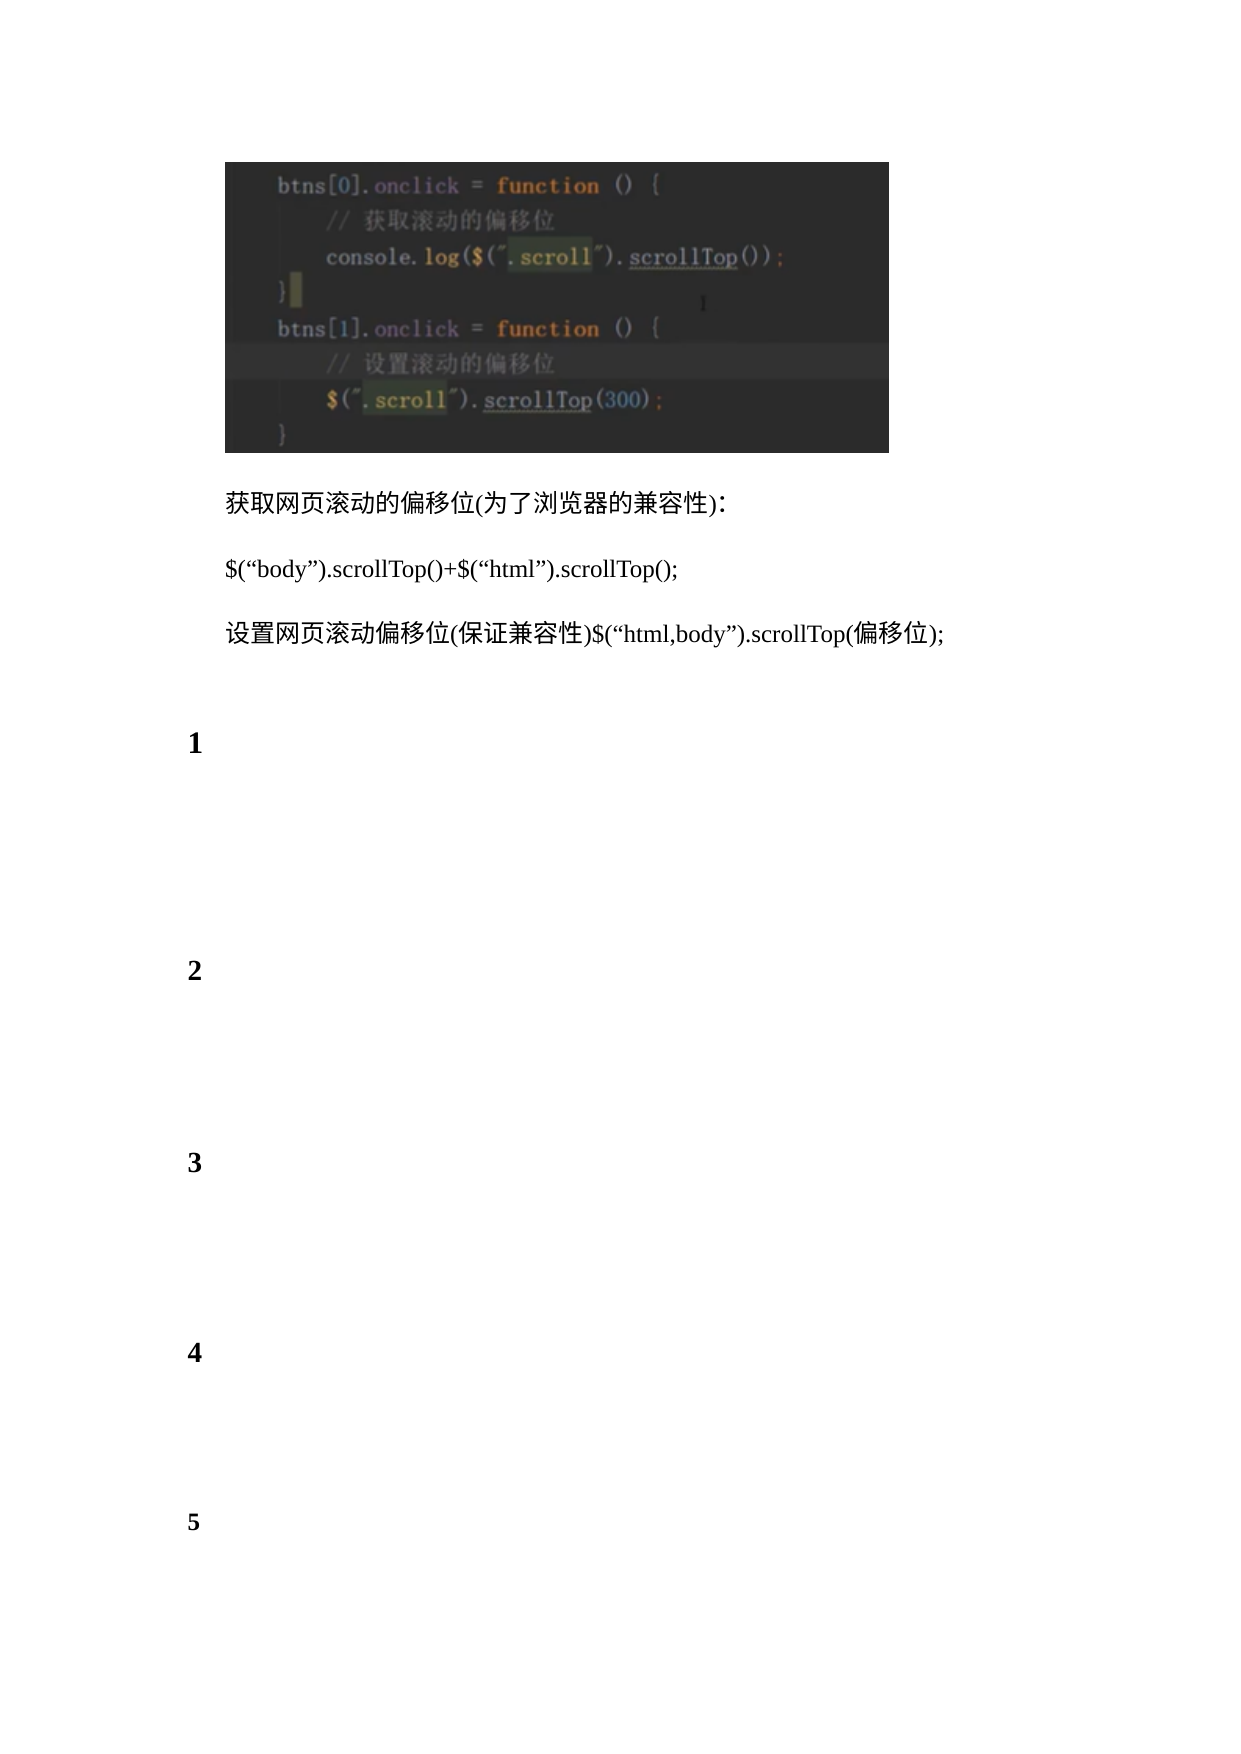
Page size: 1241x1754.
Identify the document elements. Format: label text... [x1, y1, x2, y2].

subtitle 3 [187, 1129, 1053, 1194]
subtitle 1 [187, 709, 1053, 774]
subtitle 4 [187, 1319, 1053, 1384]
subtitle 5 [187, 1505, 1053, 1538]
subtitle 2 [187, 937, 1053, 1002]
list $(“body”).scrollTop()+$(“html”).scrollTop(); [225, 552, 1053, 585]
picture [225, 162, 889, 453]
list 获取网页滚动的偏移位(为了浏览器的兼容性)： [225, 469, 1053, 534]
list 设置网页滚动偏移位(保证兼容性)$(“html,body”).scrollTop(偏移位); [225, 599, 1053, 664]
